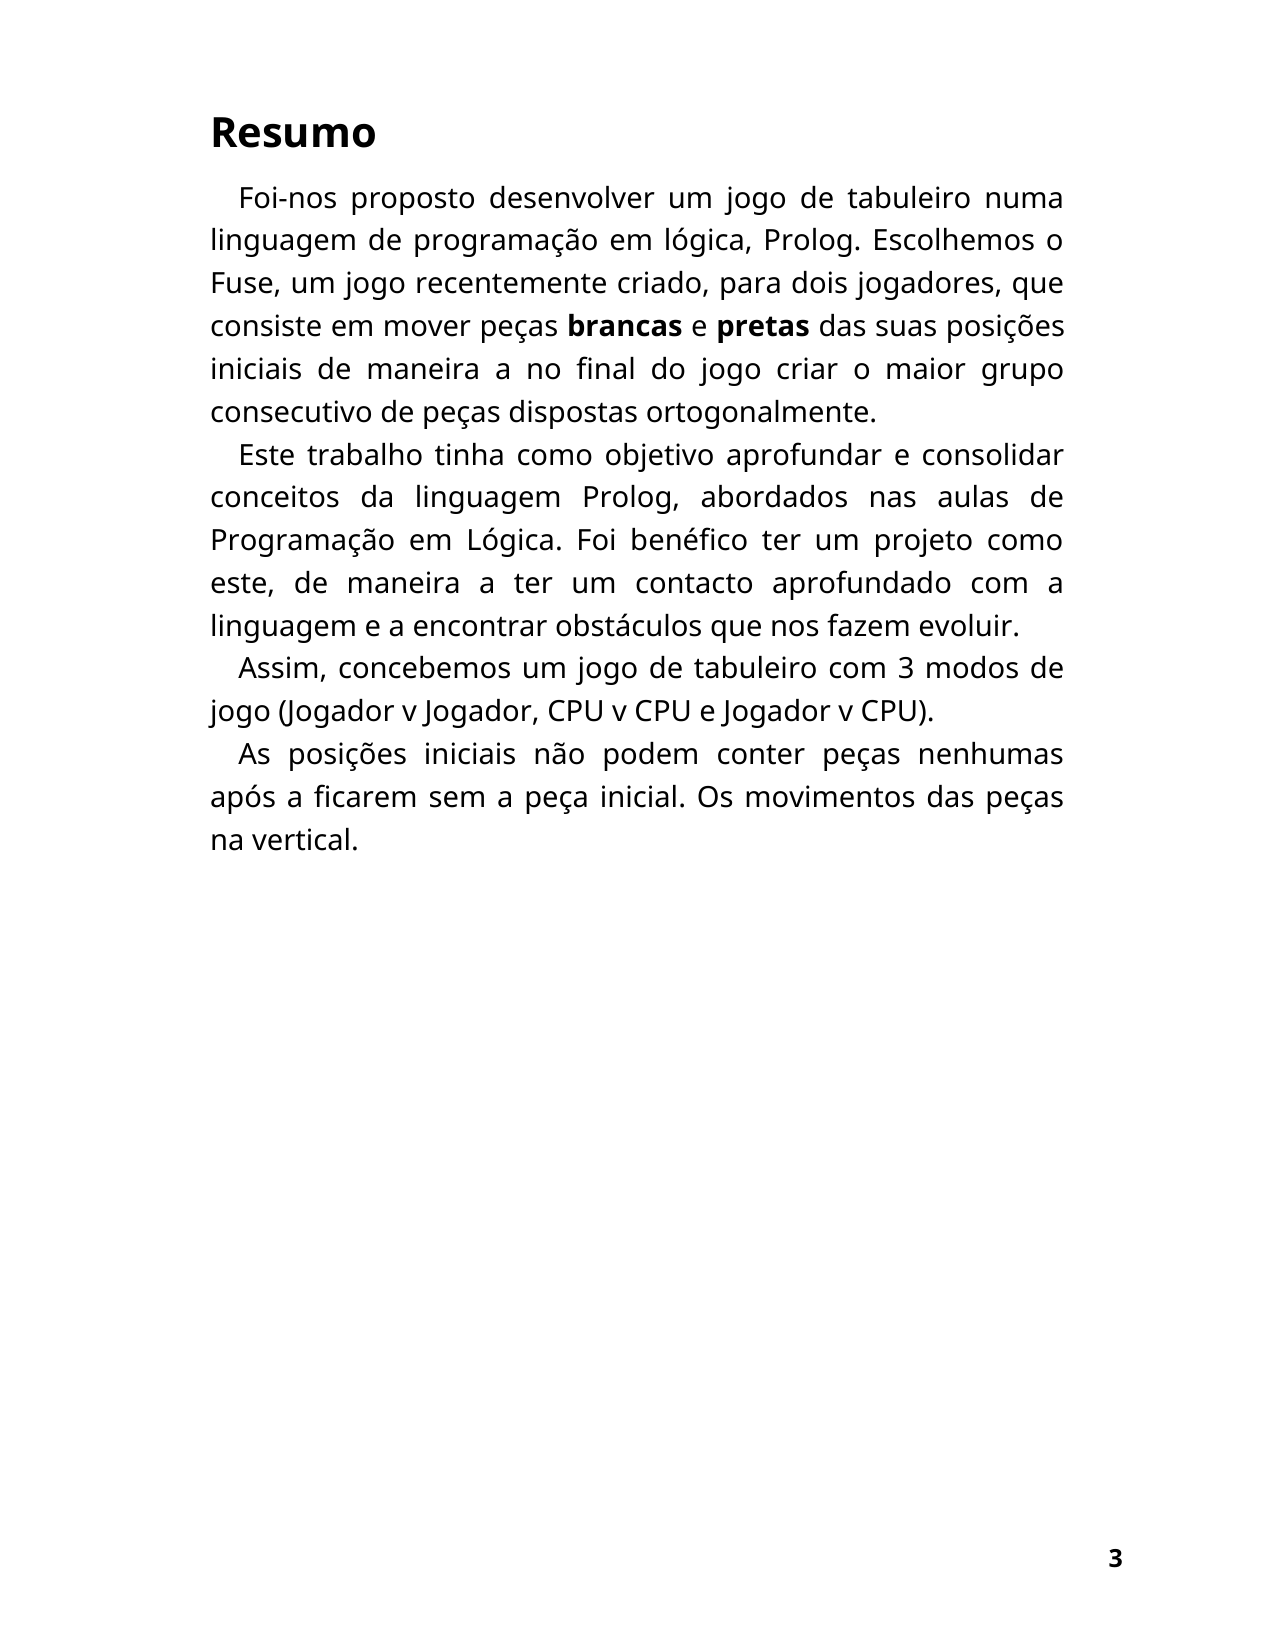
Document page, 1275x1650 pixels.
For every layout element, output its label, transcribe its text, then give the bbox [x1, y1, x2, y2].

text As posições iniciais não podem conter peças nenhumas após a ficarem sem a peça inicial. Os movimentos das peças na vertical. [210, 733, 1065, 859]
text Resumo [210, 103, 1065, 160]
text Este trabalho tinha como objetivo aprofundar e consolidar conceitos da linguagem Prolog, abordados nas aulas de Programação em Lógica. Foi benéfico ter um projeto como este, de maneira a ter um contacto aprofundado com a linguagem e a encontrar obstáculos que nos fazem evoluir. [210, 434, 1065, 645]
text Foi-nos proposto desenvolver um jogo de tabuleiro numa linguagem de programação em lógica, Prolog. Escolhemos o Fuse, um jogo recentemente criado, para dois jogadores, que consiste em mover peças brancas e pretas das suas posições iniciais de maneira a no final do jogo criar o maior grupo consecutivo de peças dispostas ortogonalmente. [210, 177, 1065, 431]
text Assim, concebemos um jogo de tabuleiro com 3 modos de jogo (Jogador v Jogador, CPU v CPU e Jogador v CPU). [210, 648, 1065, 730]
